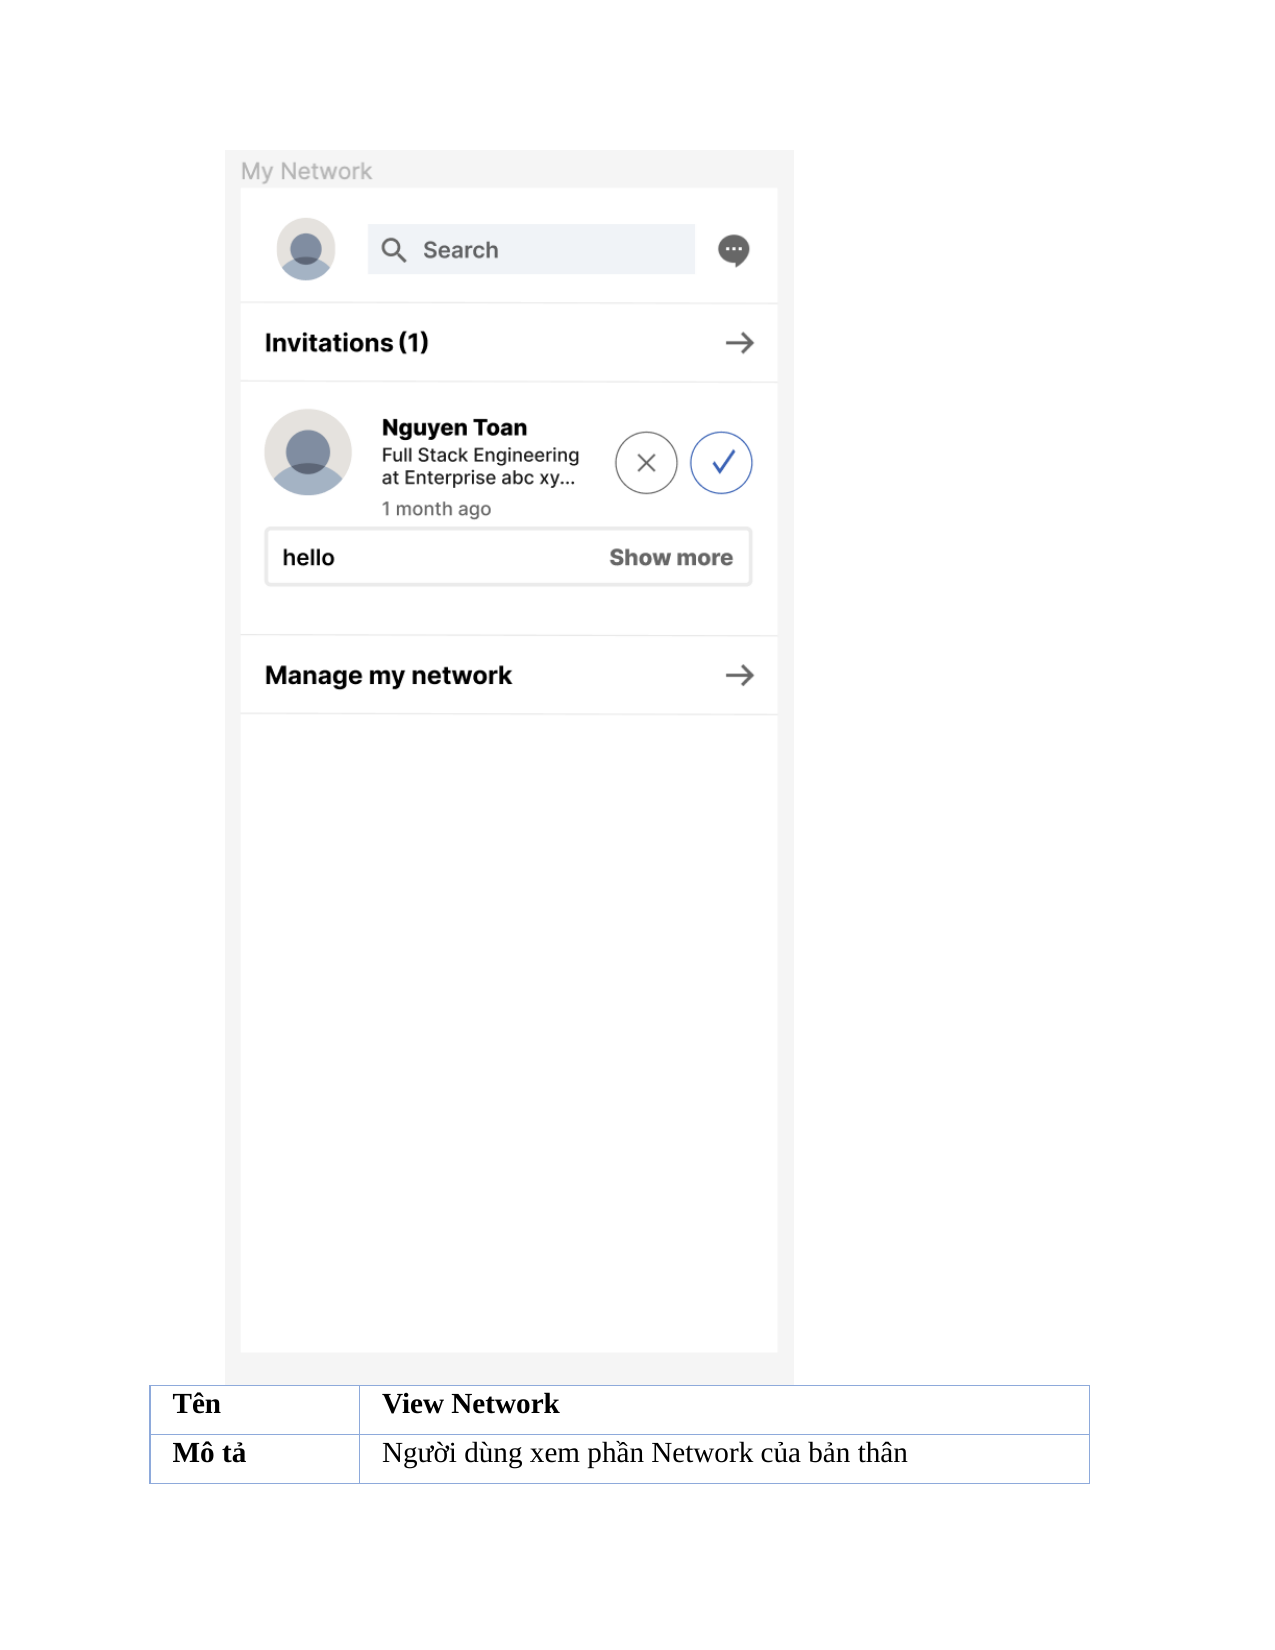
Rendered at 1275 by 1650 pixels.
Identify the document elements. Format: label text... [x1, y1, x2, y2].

table_cell Mô tả [151, 1435, 359, 1483]
table_cell Người dùng xem phần Network của bản thân [360, 1435, 1089, 1483]
table_header View Network [360, 1386, 1089, 1434]
picture [225, 150, 794, 1385]
table_header Tên [151, 1386, 359, 1434]
